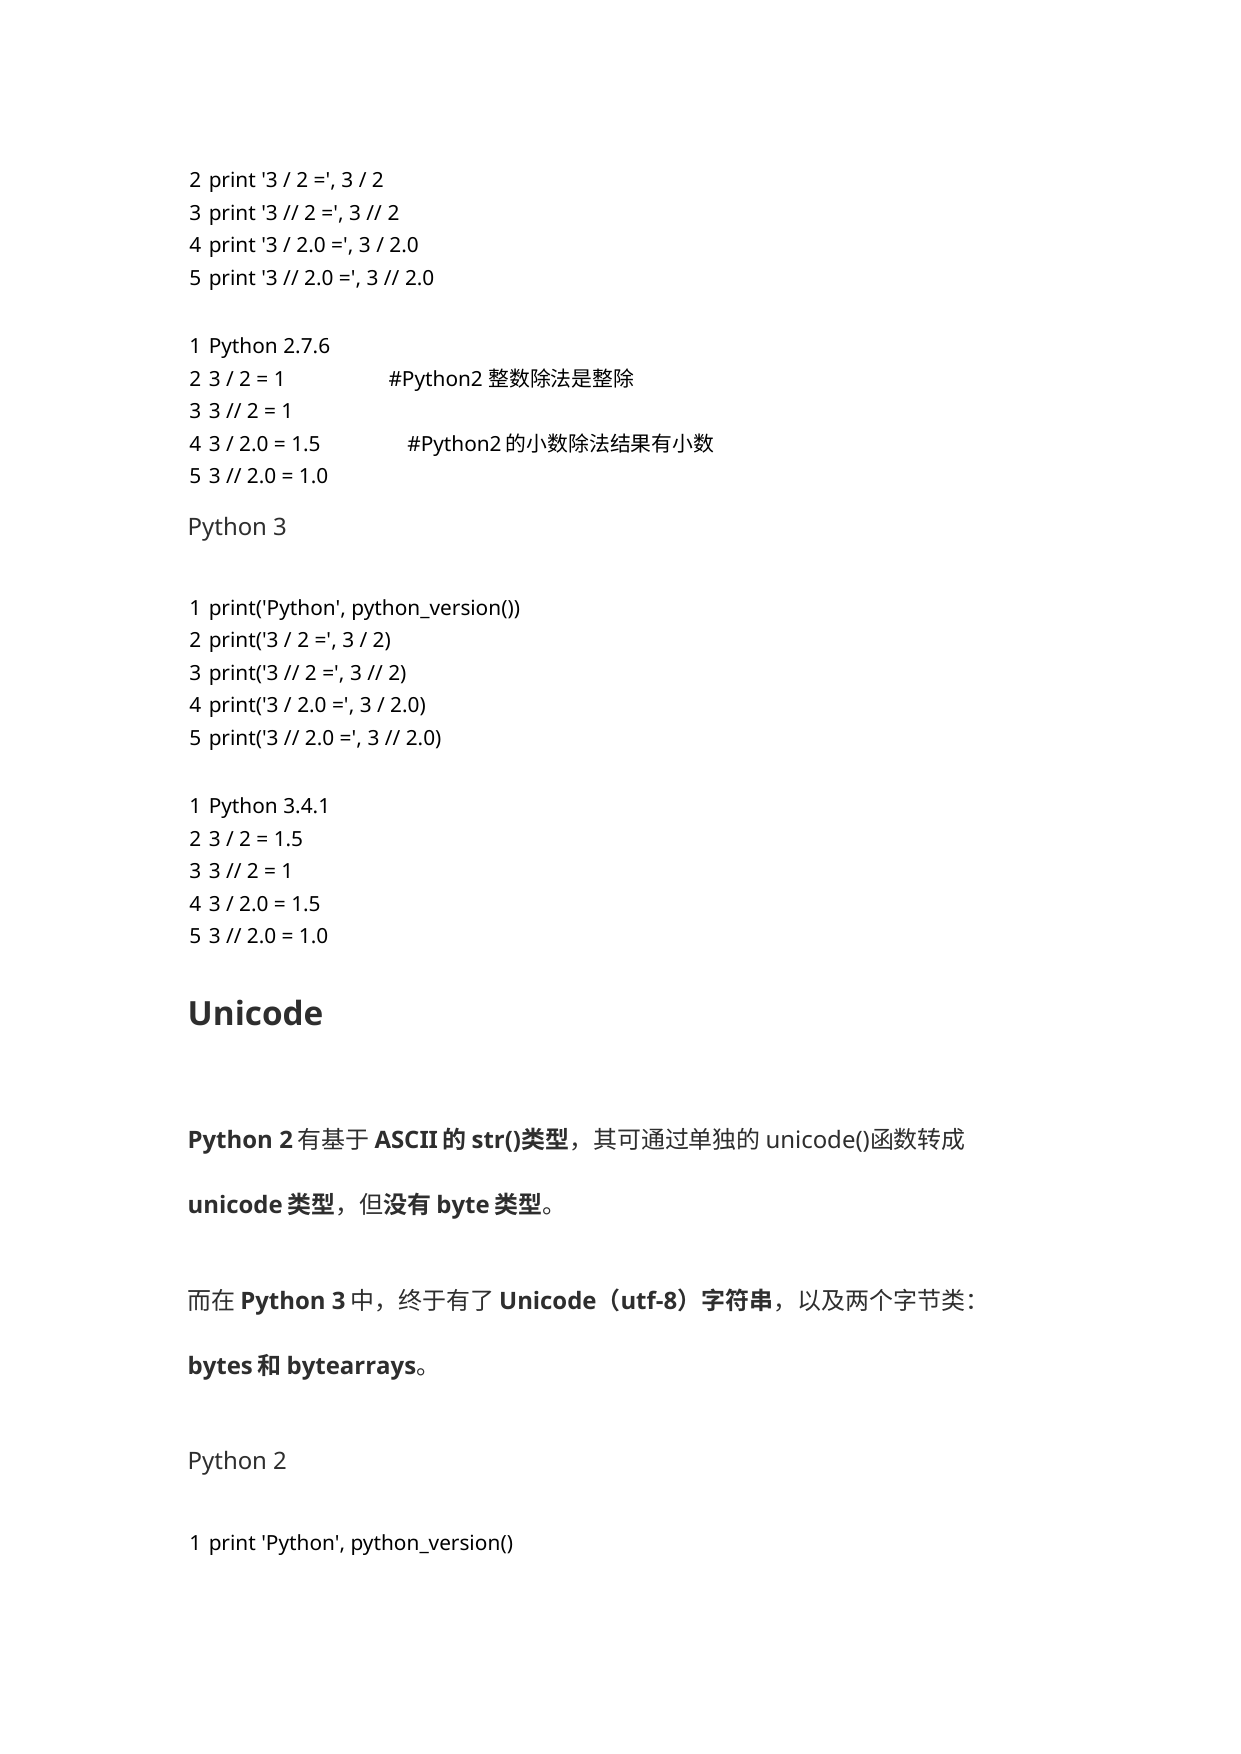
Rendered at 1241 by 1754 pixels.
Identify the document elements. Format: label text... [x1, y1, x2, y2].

table_header Python 3.4.1 3 / 2 = 1.5 3 // 2 = 1 3 / 2.0 = 1.5 3 // 2.0 = 1.0 [207, 788, 1053, 953]
table_header Python 2.7.6 3 / 2 = 1 #Python2 整数除法是整除 3 // 2 = 1 3 / 2.0 = 1.5 #Python2的小数除法结果有小数 3 // 2.0 = 1.0 [207, 328, 1053, 493]
table_header 1 [188, 1524, 207, 1560]
table_header 1 2 3 4 5 [188, 162, 207, 295]
table_header 1 2 3 4 5 [188, 788, 207, 953]
table_header print('Python', python_version()) print('3 / 2 =', 3 / 2) print('3 // 2 =', 3 // 2) print('3 / 2.0 =', 3 / 2.0) print('3 // 2.0 =', 3 // 2.0) [207, 590, 1053, 755]
text 而在Python 3中，终于有了Unicode（utf-8）字符串，以及两个字节类：bytes和bytearrays。 [187, 1267, 1053, 1397]
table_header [207, 162, 1053, 295]
table_header 1 2 3 4 5 [188, 328, 207, 493]
text Python 2有基于ASCII的str()类型，其可通过单独的unicode()函数转成unicode类型，但没有byte类型。 [187, 1106, 1053, 1236]
text Python 2 [187, 1428, 1053, 1493]
table_header 1 2 3 4 5 [188, 590, 207, 755]
subtitle Unicode [187, 980, 1053, 1045]
text Python 3 [187, 493, 1053, 558]
table_header print 'Python', python_version() [207, 1524, 1053, 1560]
